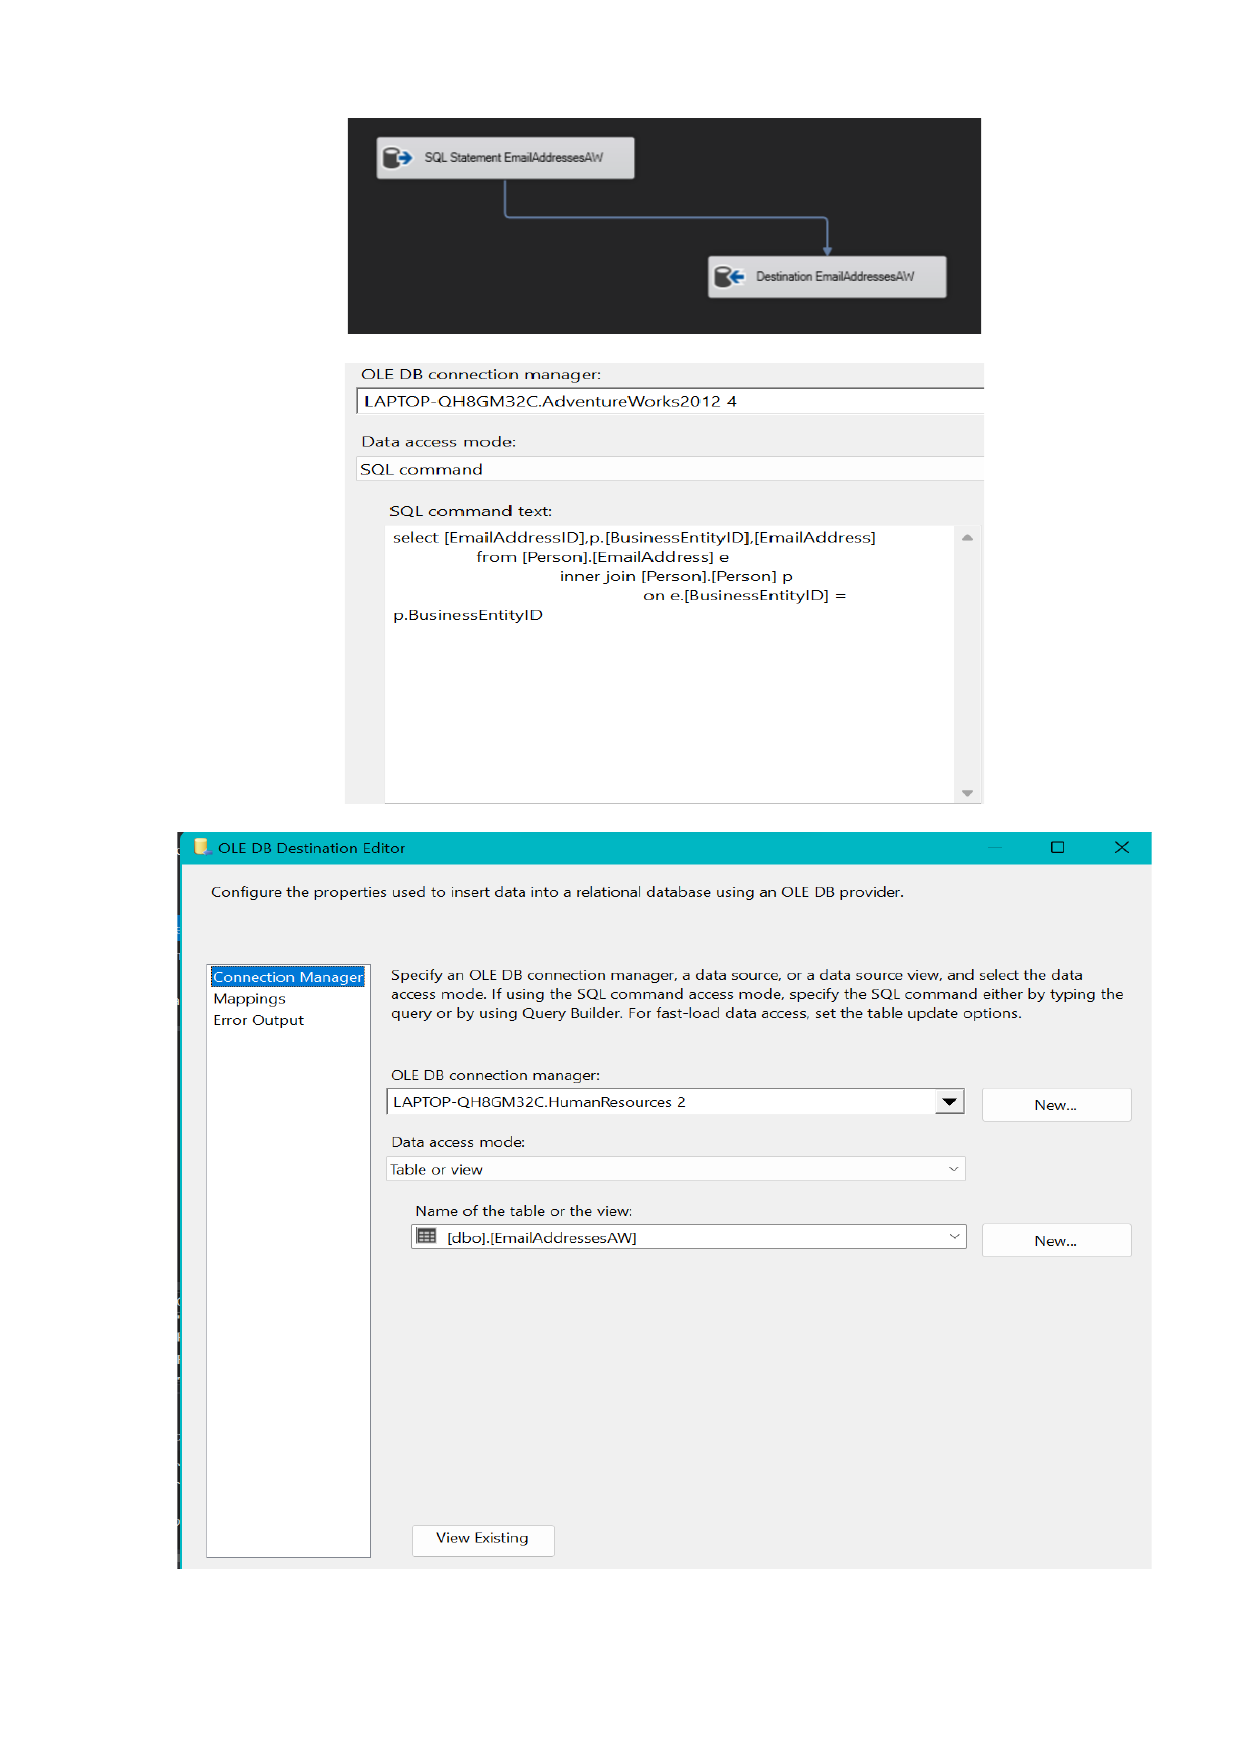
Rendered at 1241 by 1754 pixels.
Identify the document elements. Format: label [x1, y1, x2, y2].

picture [347, 118, 982, 334]
picture [344, 363, 985, 804]
picture [177, 832, 1152, 1569]
